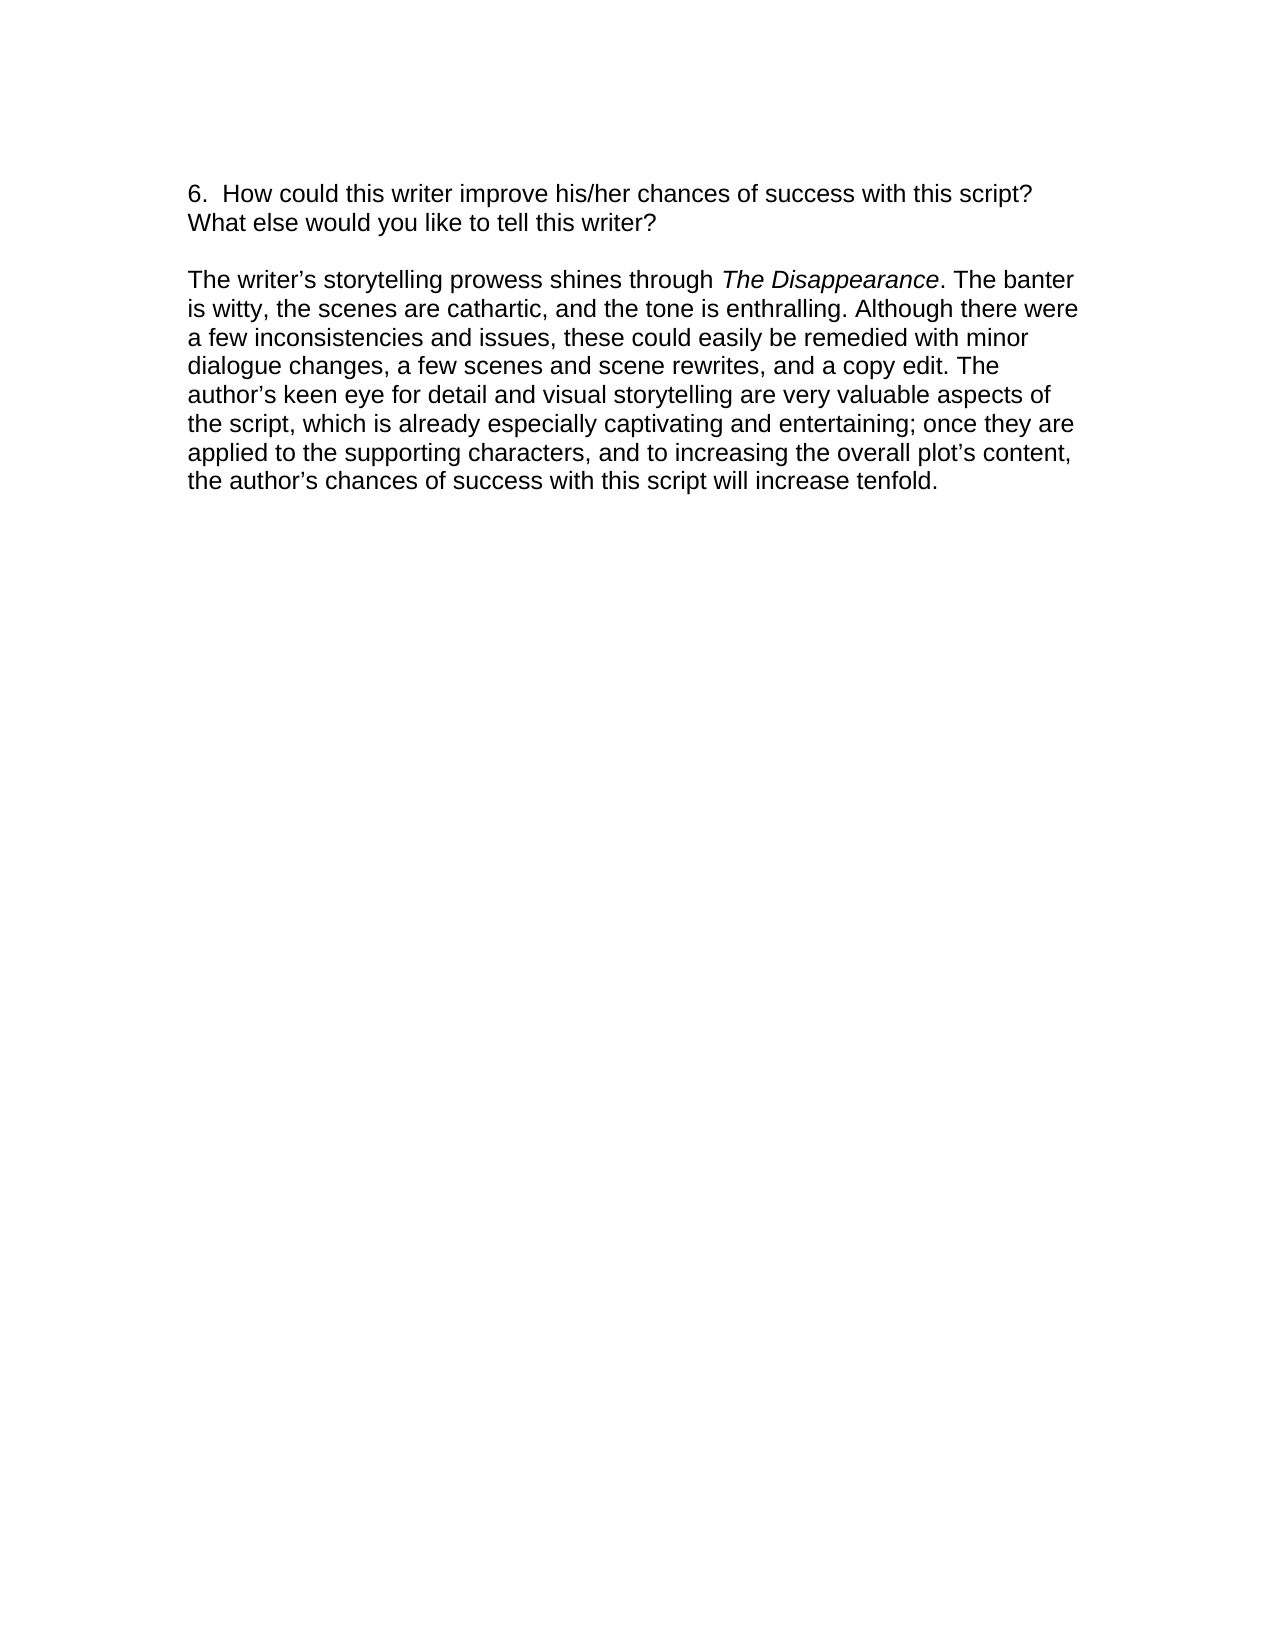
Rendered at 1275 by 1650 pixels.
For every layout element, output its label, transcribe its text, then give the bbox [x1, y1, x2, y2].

text 6. How could this writer improve his/her chances of success with this script? What else would you like to tell this writer? [187, 179, 1087, 236]
text The writer’s storytelling prowess shines through The Disappearance. The banter is witty, the scenes are cathartic, and the tone is enthralling. Although there were a few inconsistencies and issues, these could easily be remedied with minor dialogue changes, a few scenes and scene rewrites, and a copy edit. The author’s keen eye for detail and visual storytelling are very valuable aspects of the script, which is already especially captivating and entertaining; once they are applied to the supporting characters, and to increasing the overall plot’s content, the author’s chances of success with this script will increase tenfold. [187, 265, 1087, 495]
